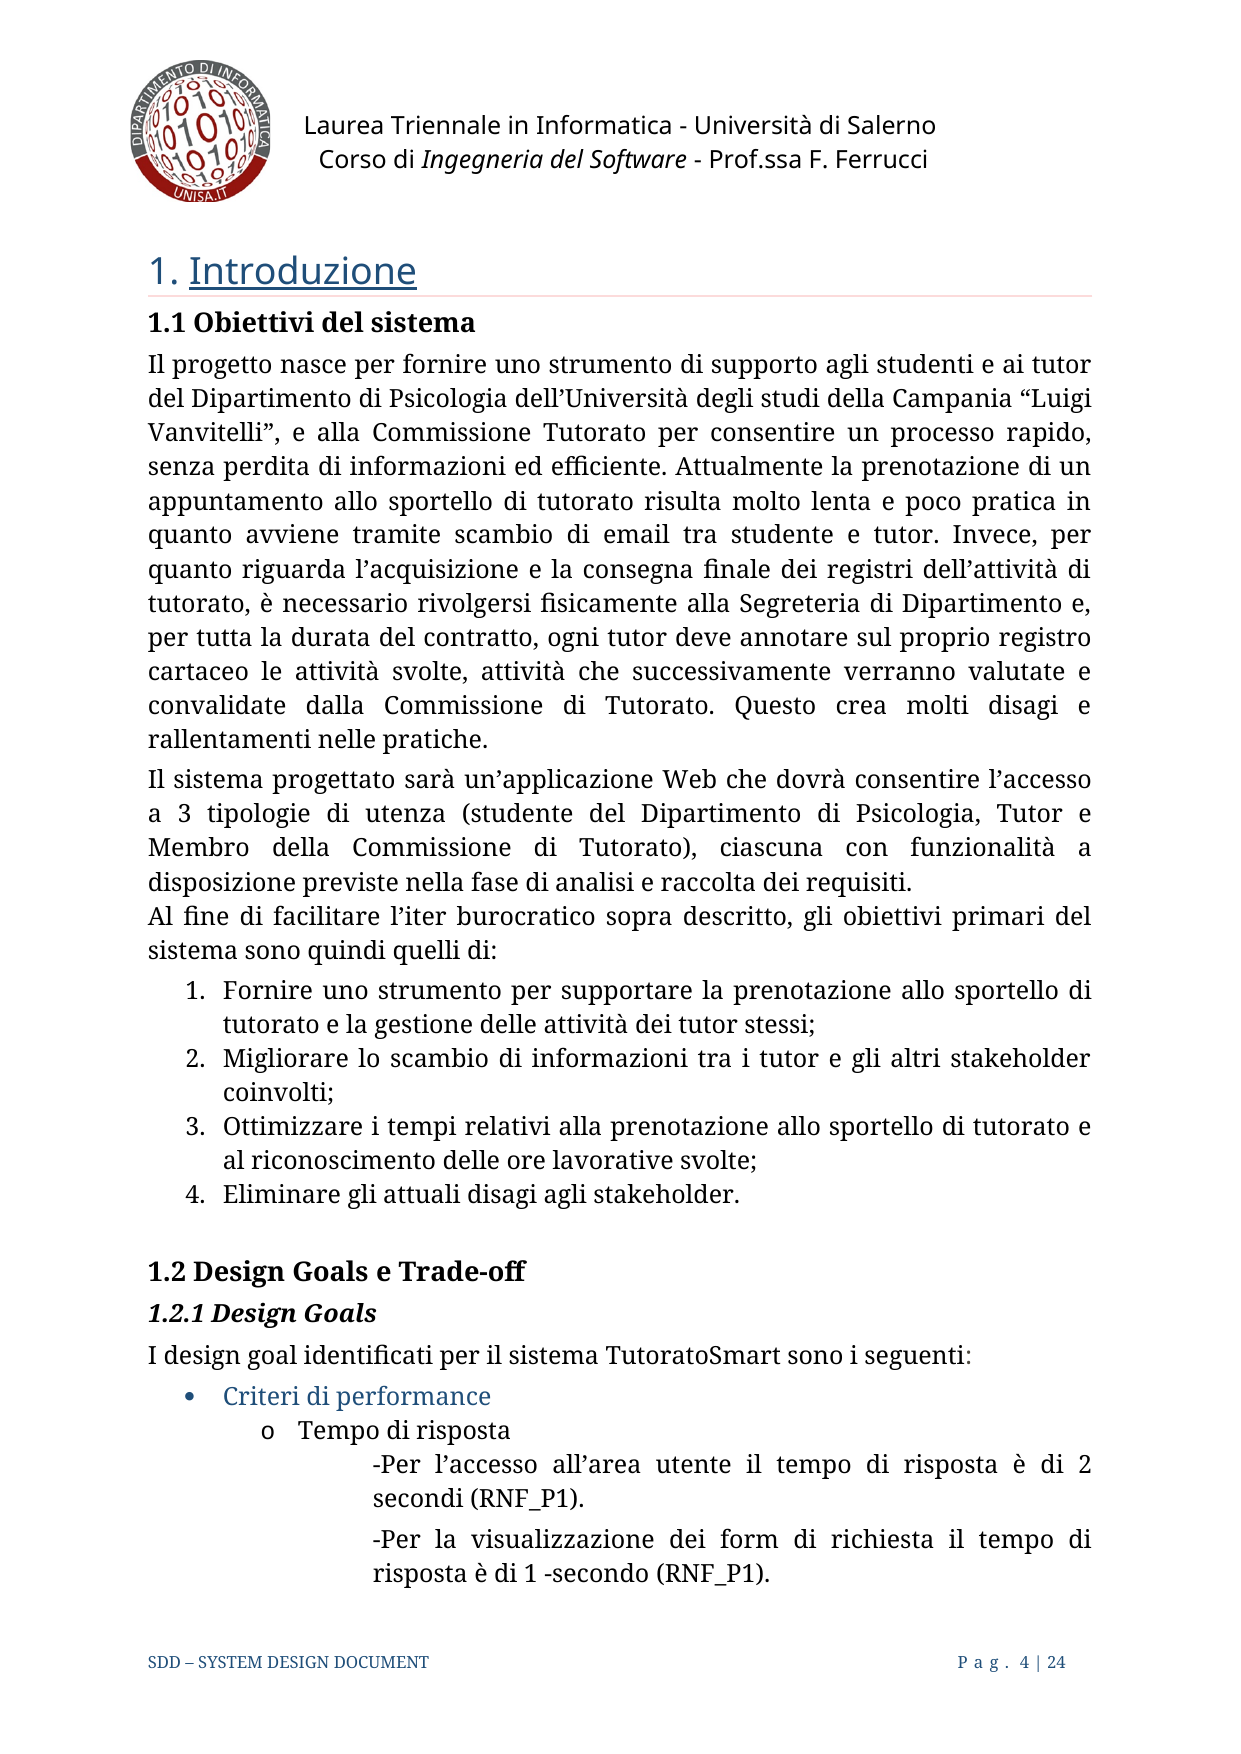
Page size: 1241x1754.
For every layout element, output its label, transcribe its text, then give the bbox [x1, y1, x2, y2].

list Criteri di performance [185, 1378, 1092, 1412]
text I design goal identificati per il sistema TutoratoSmart sono i seguenti: [148, 1338, 1092, 1372]
subtitle 1.2 Design Goals e Trade-off [148, 1252, 1092, 1289]
text Il sistema progettato sarà un’applicazione Web che dovrà consentire l’accesso a 3 tipologie di utenza (studente del Dipartimento di Psicologia, Tutor e Membro della Commissione di Tutorato), ciascuna con funzionalità a disposizione previste nella fase di analisi e raccolta dei requisiti. [148, 762, 1092, 898]
text Al fine di facilitare l’iter burocratico sopra descritto, gli obiettivi primari del sistema sono quindi quelli di: [148, 898, 1092, 966]
subtitle 1.2.1 Design Goals [148, 1296, 1092, 1329]
text -Per la visualizzazione dei form di richiesta il tempo di risposta è di 1 -secondo (RNF_P1). [373, 1521, 1092, 1589]
list Ottimizzare i tempi relativi alla prenotazione allo sportello di tutorato e al riconoscimento delle ore lavorative svolte; [185, 1109, 1092, 1177]
list Eliminare gli attuali disagi agli stakeholder. [185, 1177, 1092, 1211]
list Migliorare lo scambio di informazioni tra i tutor e gli altri stakeholder coinvolti; [185, 1041, 1092, 1109]
picture [129, 60, 271, 201]
text Il progetto nasce per fornire uno strumento di supporto agli studenti e ai tutor del Dipartimento di Psicologia dell’Università degli studi della Campania “Luigi Vanvitelli”, e alla Commissione Tutorato per consentire un processo rapido, senza perdita di informazioni ed efficiente. Attualmente la prenotazione di un appuntamento allo sportello di tutorato risulta molto lenta e poco pratica in quanto avviene tramite scambio di email tra studente e tutor. Invece, per quanto riguarda l’acquisizione e la consegna finale dei registri dell’attività di tutorato, è necessario rivolgersi fisicamente alla Segreteria di Dipartimento e, per tutta la durata del contratto, ogni tutor deve annotare sul proprio registro cartaceo le attività svolte, attività che successivamente verranno valutate e convalidate dalla Commissione di Tutorato. Questo crea molti disagi e rallentamenti nelle pratiche. [148, 347, 1092, 756]
list Tempo di risposta [260, 1412, 1092, 1447]
subtitle 1.1 Obiettivi del sistema [148, 304, 1092, 341]
subtitle 1. Introduzione [148, 244, 1092, 295]
list Fornire uno strumento per supportare la prenotazione allo sportello di tutorato e la gestione delle attività dei tutor stessi; [185, 973, 1092, 1041]
list -Per l’accesso all’area utente il tempo di risposta è di 2 secondi (RNF_P1). [373, 1447, 1092, 1515]
